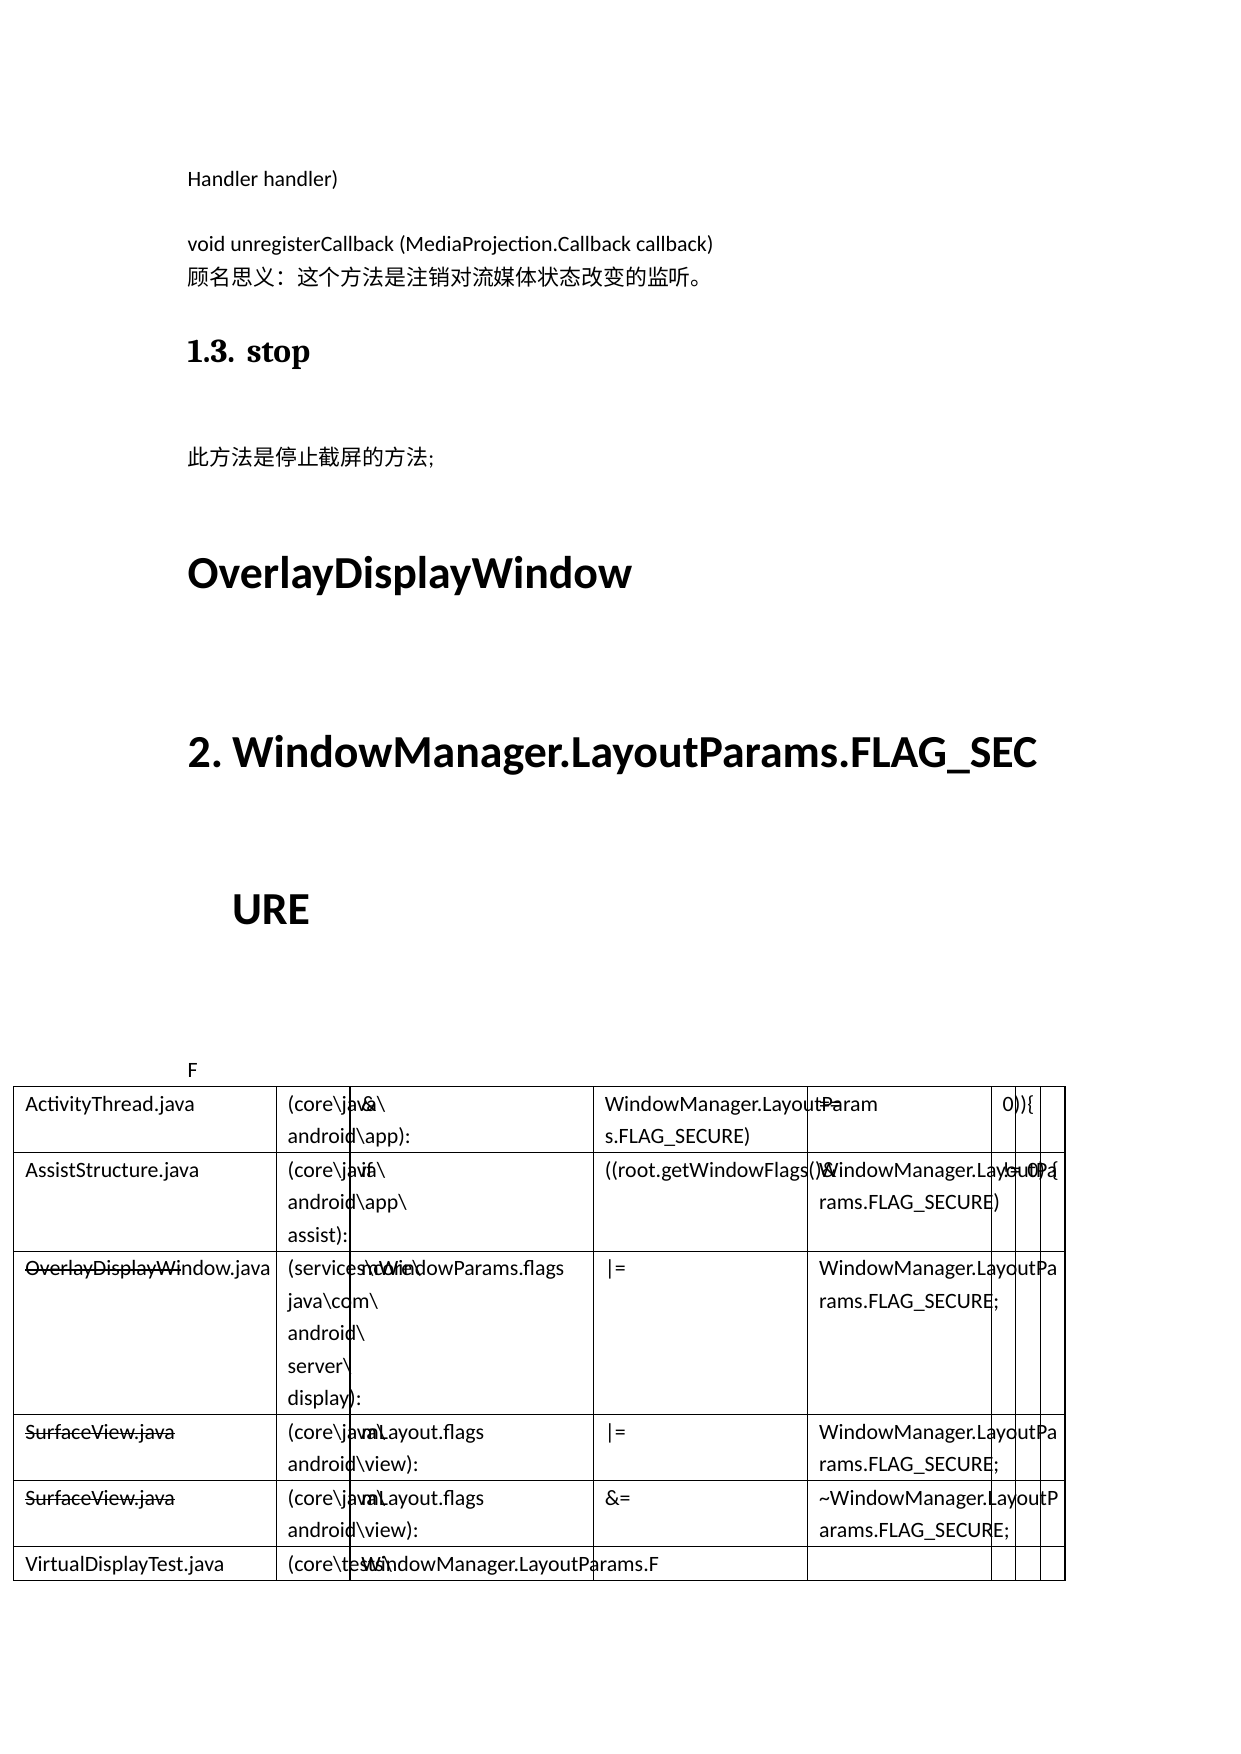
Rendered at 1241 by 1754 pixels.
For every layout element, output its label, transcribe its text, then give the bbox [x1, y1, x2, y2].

table_cell 0) [1016, 1153, 1040, 1251]
table_cell AssistStructure.java [14, 1153, 276, 1251]
table_cell mWindowParams.flags [351, 1252, 593, 1414]
text 顾名思义：这个方法是注销对流媒体状态改变的监听。 [187, 259, 1048, 292]
table_cell [992, 1252, 1015, 1414]
table_header WindowManager.LayoutParams.FLAG_SECURE) [594, 1087, 807, 1152]
table_cell &= [594, 1481, 807, 1546]
text 此方法是停止截屏的方法; [187, 439, 1048, 472]
table_cell [1016, 1547, 1040, 1580]
subtitle OverlayDisplayWindow [187, 539, 1048, 604]
table_cell [992, 1481, 1015, 1546]
table_header ActivityThread.java [14, 1087, 276, 1152]
table_cell SurfaceView.java [14, 1481, 276, 1546]
table_cell [1041, 1547, 1064, 1580]
table_header [1041, 1087, 1064, 1152]
table_cell WindowManager.LayoutParams.FLAG_SECURE) [808, 1153, 991, 1251]
table_cell mLayout.flags [351, 1481, 593, 1546]
table_cell [992, 1415, 1015, 1480]
table_cell [1041, 1481, 1064, 1546]
table_cell (core\java\android\view): [277, 1481, 349, 1546]
text void unregisterCallback (MediaProjection.Callback callback) [187, 227, 1048, 259]
table_header { [1016, 1087, 1040, 1152]
table_cell [1041, 1252, 1064, 1414]
table_cell VirtualDisplayTest.java [14, 1547, 276, 1580]
subtitle WindowManager.LayoutParams.FLAG_SECURE [187, 719, 1048, 940]
subtitle stop [187, 319, 1048, 384]
table_cell { [1041, 1153, 1064, 1251]
table_cell [1016, 1415, 1040, 1480]
table_cell |= [594, 1415, 807, 1480]
table_cell (core\java\android\app\assist): [277, 1153, 349, 1251]
table_cell [992, 1547, 1015, 1580]
table_cell |= [594, 1252, 807, 1414]
table_cell WindowManager.LayoutParams.FLAG_SECURE); [351, 1547, 593, 1580]
table_header (core\java\android\app): [277, 1087, 349, 1152]
table_cell WindowManager.LayoutParams.FLAG_SECURE; [808, 1252, 991, 1414]
table_cell [1016, 1252, 1040, 1414]
table_cell (core\java\android\view): [277, 1415, 349, 1480]
table_cell ((root.getWindowFlags()& [594, 1153, 807, 1251]
table_header 0)) [992, 1087, 1015, 1152]
table_cell mLayout.flags [351, 1415, 593, 1480]
table_cell if [351, 1153, 593, 1251]
text F [187, 1053, 1048, 1086]
table_cell [808, 1547, 991, 1580]
table_cell OverlayDisplayWindow.java [14, 1252, 276, 1414]
table_cell (services\core\java\com\android\server\display): [277, 1252, 349, 1414]
table_cell != [992, 1153, 1015, 1251]
table_cell [594, 1547, 807, 1580]
table_cell WindowManager.LayoutParams.FLAG_SECURE; [808, 1415, 991, 1480]
table_cell [1016, 1481, 1040, 1546]
table_header == [808, 1087, 991, 1152]
table_cell ~WindowManager.LayoutParams.FLAG_SECURE; [808, 1481, 991, 1546]
table_cell [1041, 1415, 1064, 1480]
table_header & [351, 1087, 593, 1152]
table_cell SurfaceView.java [14, 1415, 276, 1480]
text Handler handler) [187, 162, 1048, 194]
